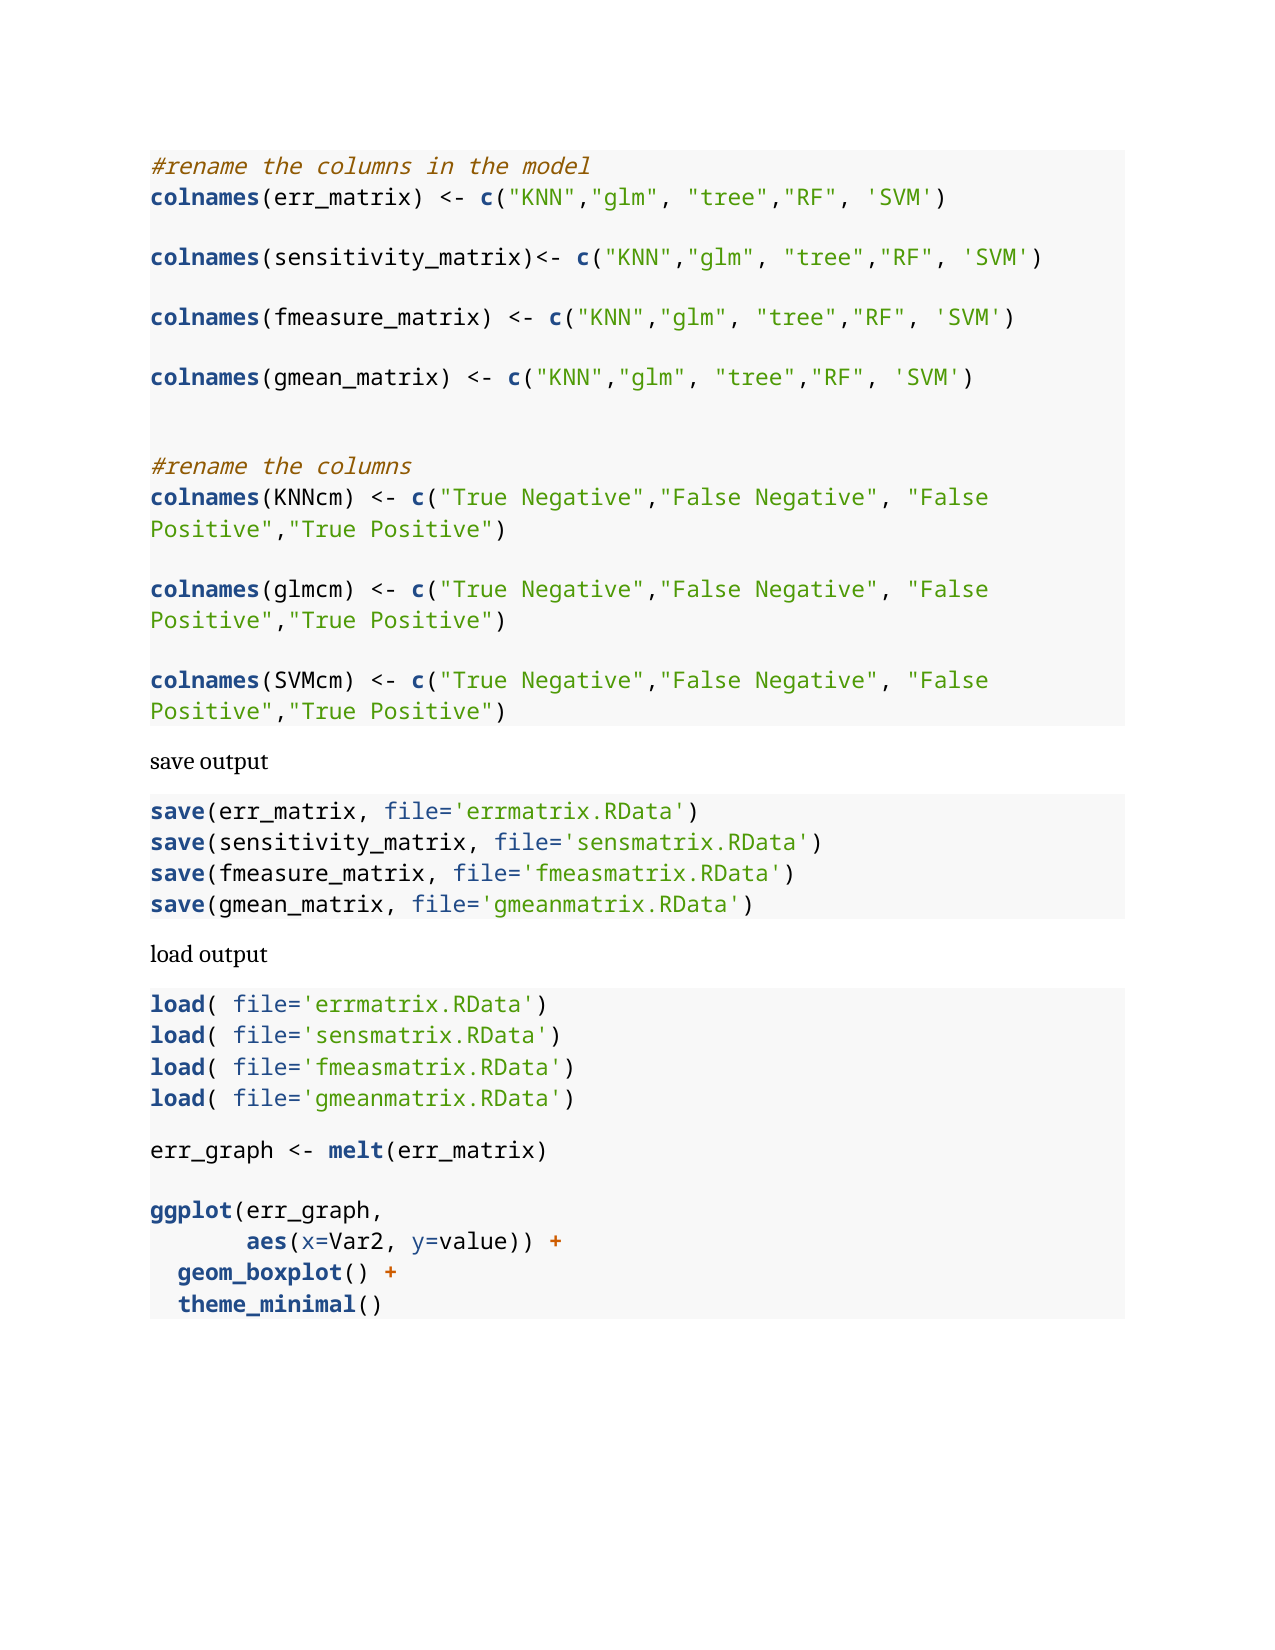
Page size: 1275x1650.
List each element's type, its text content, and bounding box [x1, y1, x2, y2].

text load( file='errmatrix.RData') load( file='sensmatrix.RData') load( file='fmeasmatrix.RData') load( file='gmeanmatrix.RData') [549, 988, 1125, 1113]
text save(err_matrix, file='errmatrix.RData') save(sensitivity_matrix, file='sensmatrix.RData') save(fmeasure_matrix, file='fmeasmatrix.RData') save(gmean_matrix, file='gmeanmatrix.RData') [150, 794, 1125, 919]
text save output [150, 747, 1125, 776]
text load output [150, 940, 1125, 969]
text #rename the columns in the model colnames(err_matrix) <- c("KNN","glm", "tree","RF", 'SVM') colnames(sensitivity_matrix)<- c("KNN","glm", "tree","RF", 'SVM') colnames(fmeasure_matrix) <- c("KNN","glm", "tree","RF", 'SVM') colnames(gmean_matrix) <- c("KNN","glm", "tree","RF", 'SVM') #rename the columns colnames(KNNcm) <- c("True Negative","False Negative", "False Positive","True Positive") colnames(glmcm) <- c("True Negative","False Negative", "False Positive","True Positive") colnames(SVMcm) <- c("True Negative","False Negative", "False Positive","True Positive") [150, 150, 1125, 726]
text err_graph <- melt(err_matrix) ggplot(err_graph, aes(x=Var2, y=value)) + geom_boxplot() + theme_minimal() [150, 1134, 1125, 1319]
